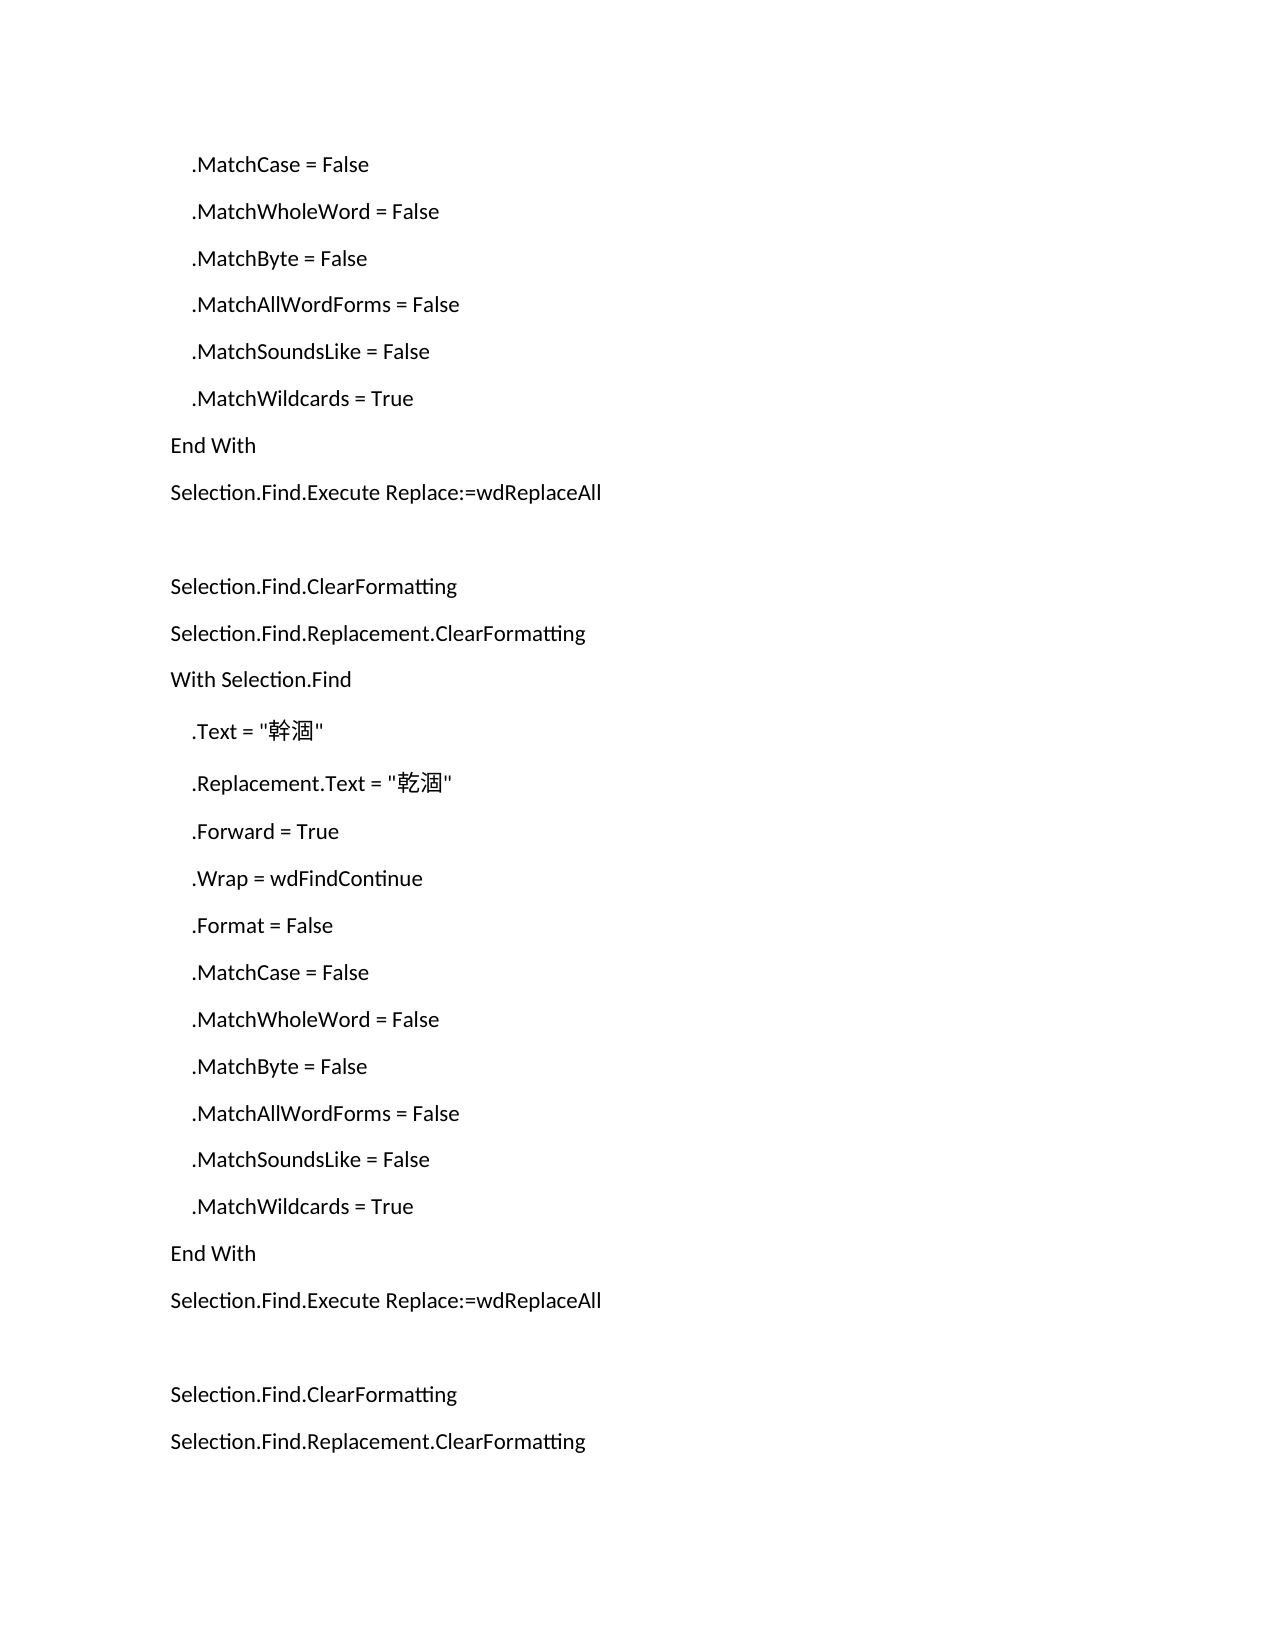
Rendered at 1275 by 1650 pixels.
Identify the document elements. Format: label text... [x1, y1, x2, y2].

text .Format = False [150, 911, 1125, 939]
text .MatchAllWordForms = False [150, 1099, 1125, 1127]
text .MatchCase = False [150, 150, 1125, 178]
text .Replacement.Text = "乾涸" [150, 765, 1125, 798]
text .MatchAllWordForms = False [150, 291, 1125, 319]
text .MatchSoundsLike = False [150, 1146, 1125, 1174]
text .Forward = True [150, 817, 1125, 846]
text .MatchByte = False [150, 1052, 1125, 1080]
text With Selection.Find [150, 666, 1125, 694]
text End With [150, 1239, 1125, 1267]
text Selection.Find.Execute Replace:=wdReplaceAll [150, 1286, 1125, 1314]
text End With [150, 431, 1125, 459]
text .MatchWildcards = True [150, 1192, 1125, 1221]
text .MatchWholeWord = False [150, 197, 1125, 225]
text .MatchWildcards = True [150, 384, 1125, 412]
text .Text = "幹涸" [150, 712, 1125, 746]
text Selection.Find.Replacement.ClearFormatting [150, 619, 1125, 647]
text .MatchByte = False [150, 244, 1125, 272]
text Selection.Find.Replacement.ClearFormatting [150, 1427, 1125, 1455]
text .Wrap = wdFindContinue [150, 864, 1125, 892]
text .MatchWholeWord = False [150, 1005, 1125, 1033]
text Selection.Find.ClearFormatting [150, 1380, 1125, 1408]
text .MatchCase = False [150, 958, 1125, 986]
text Selection.Find.ClearFormatting [150, 572, 1125, 600]
text .MatchSoundsLike = False [150, 337, 1125, 366]
text Selection.Find.Execute Replace:=wdReplaceAll [150, 478, 1125, 506]
